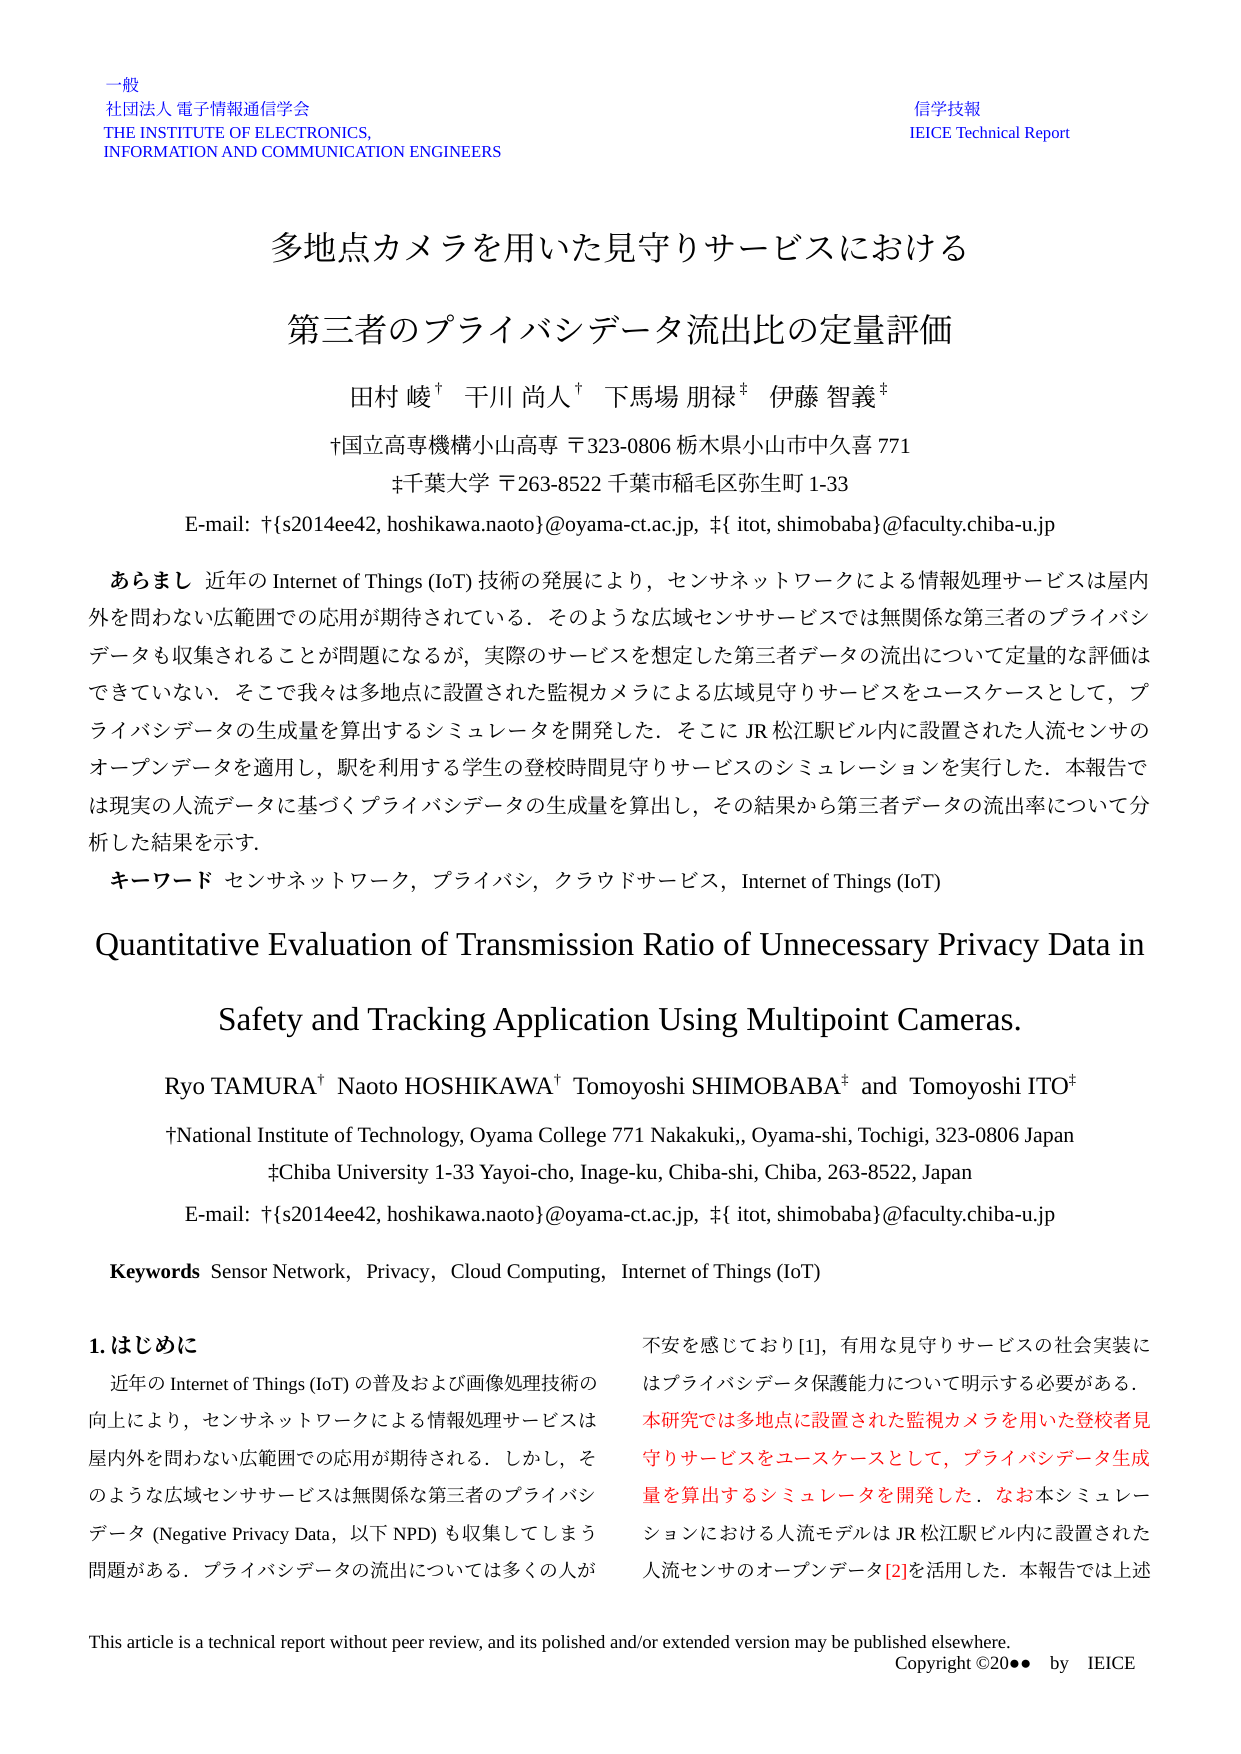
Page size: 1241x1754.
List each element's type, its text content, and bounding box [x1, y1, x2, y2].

text 多地点カメラを用いた見守りサービスにおける [89, 208, 1152, 283]
text Keywords Sensor Network，Privacy，Cloud Computing，Internet of Things (IoT) [89, 1251, 1152, 1326]
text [89, 1363, 598, 1588]
text †国立高専機構小山高専 〒323-0806 栃木県小山市中久喜771 ‡千葉大学 〒263-8522 千葉市稲毛区弥生町1-33 [89, 426, 1152, 501]
text キーワード センサネットワーク，プライバシ，クラウドサービス，Internet of Things (IoT) [89, 861, 1152, 898]
text †National Institute of Technology, Oyama College 771 Nakakuki,, Oyama-shi, Tochigi, 323-0806 Japan ‡Chiba University 1-33 Yayoi-cho, Inage-ku, Chiba-shi, Chiba, 263-8522, Japan [89, 1116, 1152, 1191]
text Ryo TAMURA† Naoto HOSHIKAWA† Tomoyoshi SHIMOBABA‡ and Tomoyoshi ITO‡ [89, 1067, 1152, 1104]
text あらまし 近年のInternet of Things (IoT) 技術の発展により，センサネットワークによる情報処理サービスは屋内外を問わない広範囲での応用が期待されている．そのような広域センササービスでは無関係な第三者のプライバシデータも収集されることが問題になるが，実際のサービスを想定した第三者データの流出について定量的な評価はできていない．そこで我々は多地点に設置された監視カメラによる広域見守りサービスをユースケースとして，プライバシデータの生成量を算出するシミュレータを開発した．そこにJR松江駅ビル内に設置された人流センサのオープンデータを適用し，駅を利用する学生の登校時間見守りサービスのシミュレーションを実行した．本報告では現実の人流データに基づくプライバシデータの生成量を算出し，その結果から第三者データの流出率について分析した結果を示す． [89, 561, 1152, 861]
text 田村 崚† 干川 尚人† 下馬場 朋禄‡ 伊藤 智義‡ [89, 377, 1152, 414]
text E-mail: †{s2014ee42, hoshikawa.naoto}@oyama-ct.ac.jp, ‡{ itot, shimobaba}@faculty.chiba-u.jp [89, 504, 1152, 542]
text 第三者のプライバシデータ流出比の定量評価 [89, 291, 1152, 366]
text E-mail: †{s2014ee42, hoshikawa.naoto}@oyama-ct.ac.jp, ‡{ itot, shimobaba}@faculty.chiba-u.jp [89, 1194, 1152, 1232]
text Quantitative Evaluation of Transmission Ratio of Unnecessary Privacy Data in Safety and Tracking Application Using Multipoint Cameras. [89, 906, 1152, 1056]
text はじめに [89, 1326, 598, 1363]
